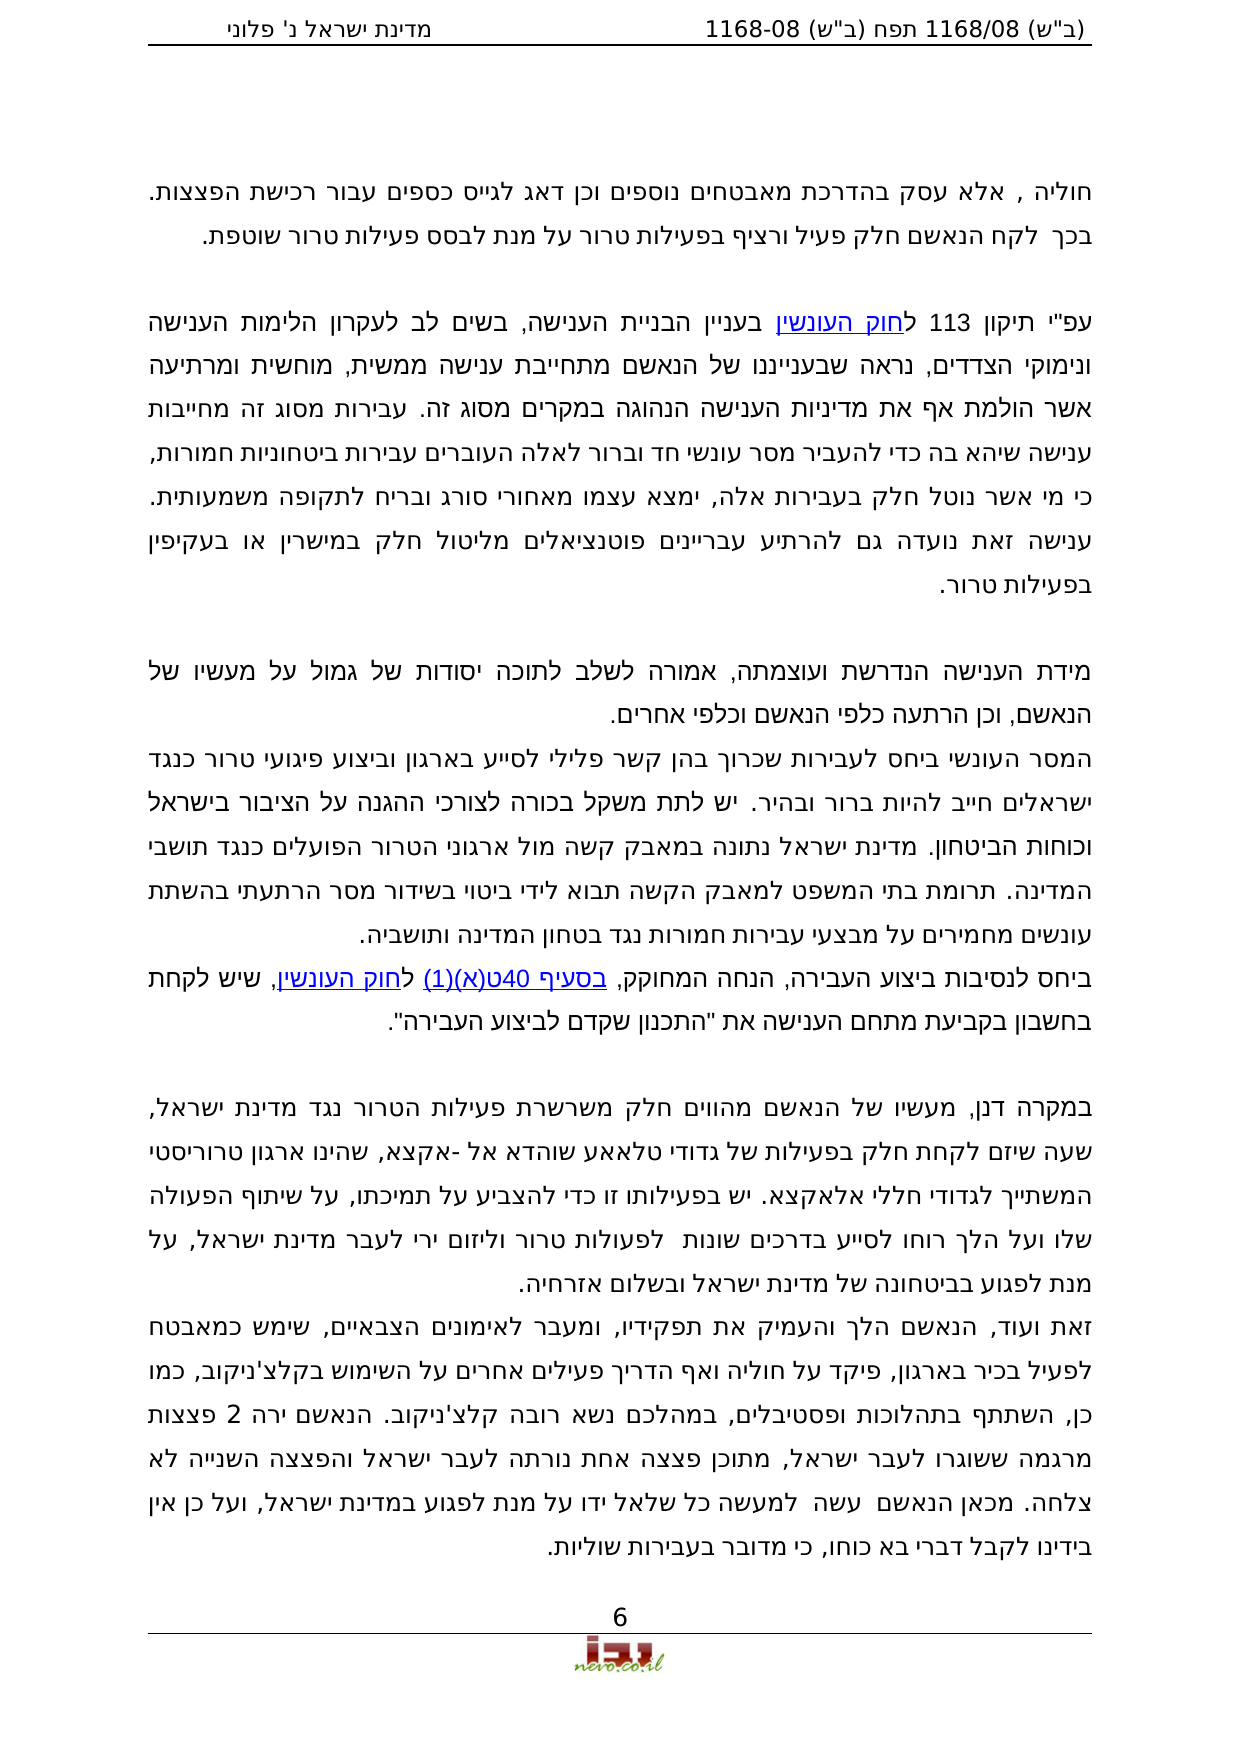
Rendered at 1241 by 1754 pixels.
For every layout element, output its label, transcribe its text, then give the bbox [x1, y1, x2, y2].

text המסר העונשי ביחס לעבירות שכרוך בהן קשר פלילי לסייע בארגון וביצוע פיגועי טרור כנגד ישראלים חייב להיות ברור ובהיר. יש לתת משקל בכורה לצורכי ההגנה על הציבור בישראל וכוחות הביטחון. מדינת ישראל נתונה במאבק קשה מול ארגוני הטרור הפועלים כנגד תושבי המדינה. תרומת בתי המשפט למאבק הקשה תבוא לידי ביטוי בשידור מסר הרתעתי בהשתת עונשים מחמירים על מבצעי עבירות חמורות נגד בטחון המדינה ותושביה. [148, 744, 1092, 949]
text במקרה דנן, מעשיו של הנאשם מהווים חלק משרשרת פעילות הטרור נגד מדינת ישראל, שעה שיזם לקחת חלק בפעילות של גדודי טלאאע שוהדא אל -אקצא, שהינו ארגון טרוריסטי המשתייך לגדודי חללי אלאקצא. יש בפעילותו זו כדי להצביע על תמיכתו, על שיתוף הפעולה שלו ועל הלך רוחו לסייע בדרכים שונות לפעולות טרור וליזום ירי לעבר מדינת ישראל, על מנת לפגוע בביטחונה של מדינת ישראל ובשלום אזרחיה. [148, 1093, 1092, 1298]
text ביחס לנסיבות ביצוע העבירה, הנחה המחוקק, בסעיף 40ט(א)(1) לחוק העונשין, שיש לקחת בחשבון בקביעת מתחם הענישה את "התכנון שקדם לביצוע העבירה". [148, 964, 1092, 1036]
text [148, 177, 1092, 250]
text זאת ועוד, הנאשם הלך והעמיק את תפקידיו, ומעבר לאימונים הצבאיים, שימש כמאבטח לפעיל בכיר בארגון, פיקד על חוליה ואף הדריך פעילים אחרים על השימוש בקלצ'ניקוב, כמו כן, השתתף בתהלוכות ופסטיבלים, במהלכם נשא רובה קלצ'ניקוב. הנאשם ירה 2 פצצות מרגמה ששוגרו לעבר ישראל, מתוכן פצצה אחת נורתה לעבר ישראל והפצצה השנייה לא צלחה. מכאן הנאשם עשה למעשה כל שלאל ידו על מנת לפגוע במדינת ישראל, ועל כן אין בידינו לקבל דברי בא כוחו, כי מדובר בעבירות שוליות. [148, 1312, 1092, 1561]
text מידת הענישה הנדרשת ועוצמתה, אמורה לשלב לתוכה יסודות של גמול על מעשיו של הנאשם, וכן הרתעה כלפי הנאשם וכלפי אחרים. [148, 657, 1092, 730]
text עפ"י תיקון 113 לחוק העונשין בעניין הבניית הענישה, בשים לב לעקרון הלימות הענישה ונימוקי הצדדים, נראה שבענייננו של הנאשם מתחייבת ענישה ממשית, מוחשית ומרתיעה אשר הולמת אף את מדיניות הענישה הנהוגה במקרים מסוג זה. עבירות מסוג זה מחייבות ענישה שיהא בה כדי להעביר מסר עונשי חד וברור לאלה העוברים עבירות ביטחוניות חמורות, כי מי אשר נוטל חלק בעבירות אלה, ימצא עצמו מאחורי סורג ובריח לתקופה משמעותית. ענישה זאת נועדה גם להרתיע עבריינים פוטנציאלים מליטול חלק במישרין או בעקיפין בפעילות טרור. [148, 308, 1092, 599]
picture [574, 1635, 666, 1673]
